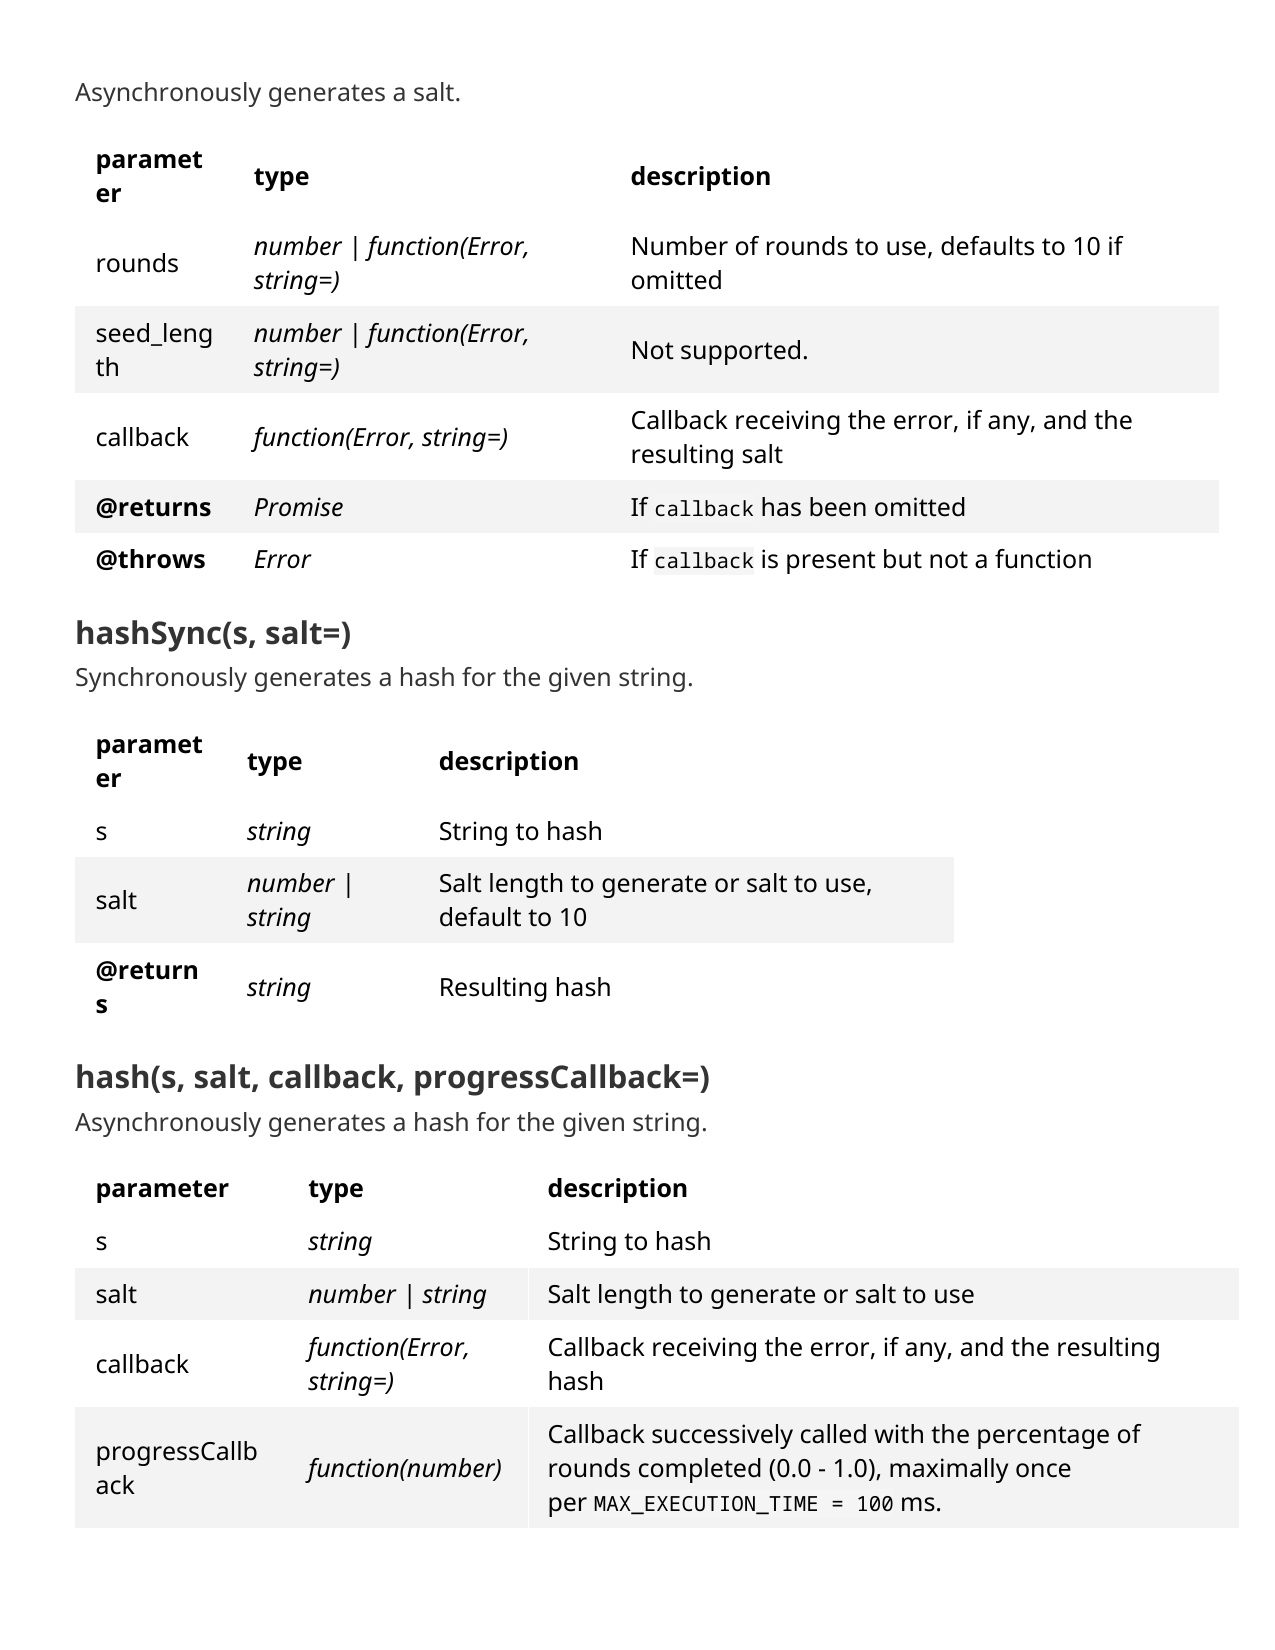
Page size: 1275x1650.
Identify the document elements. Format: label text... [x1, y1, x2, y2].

table_cell s [75, 1215, 289, 1267]
table_header type [235, 133, 612, 219]
table_cell Number of rounds to use, defaults to 10 if omitted [612, 219, 1219, 306]
table_cell string [228, 804, 420, 857]
table_cell s [75, 804, 228, 857]
table_cell progressCallback [75, 1407, 289, 1528]
table_header description [529, 1162, 1239, 1214]
table_cell callback [75, 1320, 289, 1407]
table_header description [420, 717, 954, 804]
table_cell number | function(Error, string=) [235, 219, 612, 306]
table_cell string [228, 944, 420, 1030]
table_cell String to hash [420, 804, 954, 857]
table_cell @throws [75, 533, 235, 586]
text hash(s, salt, callback, progressCallback=) [75, 1055, 1200, 1098]
table_header parameter [75, 1162, 289, 1214]
text Asynchronously generates a salt. [75, 75, 1200, 109]
text Synchronously generates a hash for the given string. [75, 659, 1200, 693]
table_header parameter [75, 133, 235, 219]
table_cell number | string [228, 857, 420, 943]
table_cell salt [75, 857, 228, 943]
table_cell number | string [289, 1268, 528, 1320]
table_cell string [289, 1215, 528, 1267]
table_cell If callback has been omitted [612, 480, 1219, 533]
text Asynchronously generates a hash for the given string. [75, 1104, 1200, 1138]
table_header type [289, 1162, 528, 1214]
table_cell function(Error, string=) [235, 393, 612, 480]
table_cell Resulting hash [420, 944, 954, 1030]
table_cell @returns [75, 480, 235, 533]
table_cell Salt length to generate or salt to use [529, 1268, 1239, 1320]
table_cell Error [235, 533, 612, 586]
table_cell Salt length to generate or salt to use, default to 10 [420, 857, 954, 943]
table_cell number | function(Error, string=) [235, 306, 612, 393]
table_cell String to hash [529, 1215, 1239, 1267]
table_cell Callback receiving the error, if any, and the resulting salt [612, 393, 1219, 480]
text hashSync(s, salt=) [75, 611, 1200, 653]
table_cell Callback successively called with the percentage of rounds completed (0.0 - 1.0), maximally once per MAX_EXECUTION_TIME = 100 ms. [529, 1407, 1239, 1528]
table_header type [228, 717, 420, 804]
table_cell rounds [75, 219, 235, 306]
table_cell seed_length [75, 306, 235, 393]
table_cell Not supported. [612, 306, 1219, 393]
table_header parameter [75, 717, 228, 804]
table_cell @returns [75, 944, 228, 1030]
table_cell callback [75, 393, 235, 480]
table_cell Callback receiving the error, if any, and the resulting hash [529, 1320, 1239, 1407]
table_header description [612, 133, 1219, 219]
table_cell salt [75, 1268, 289, 1320]
table_cell function(Error, string=) [289, 1320, 528, 1407]
table_cell Promise [235, 480, 612, 533]
table_cell If callback is present but not a function [612, 533, 1219, 586]
table_cell function(number) [289, 1407, 528, 1528]
